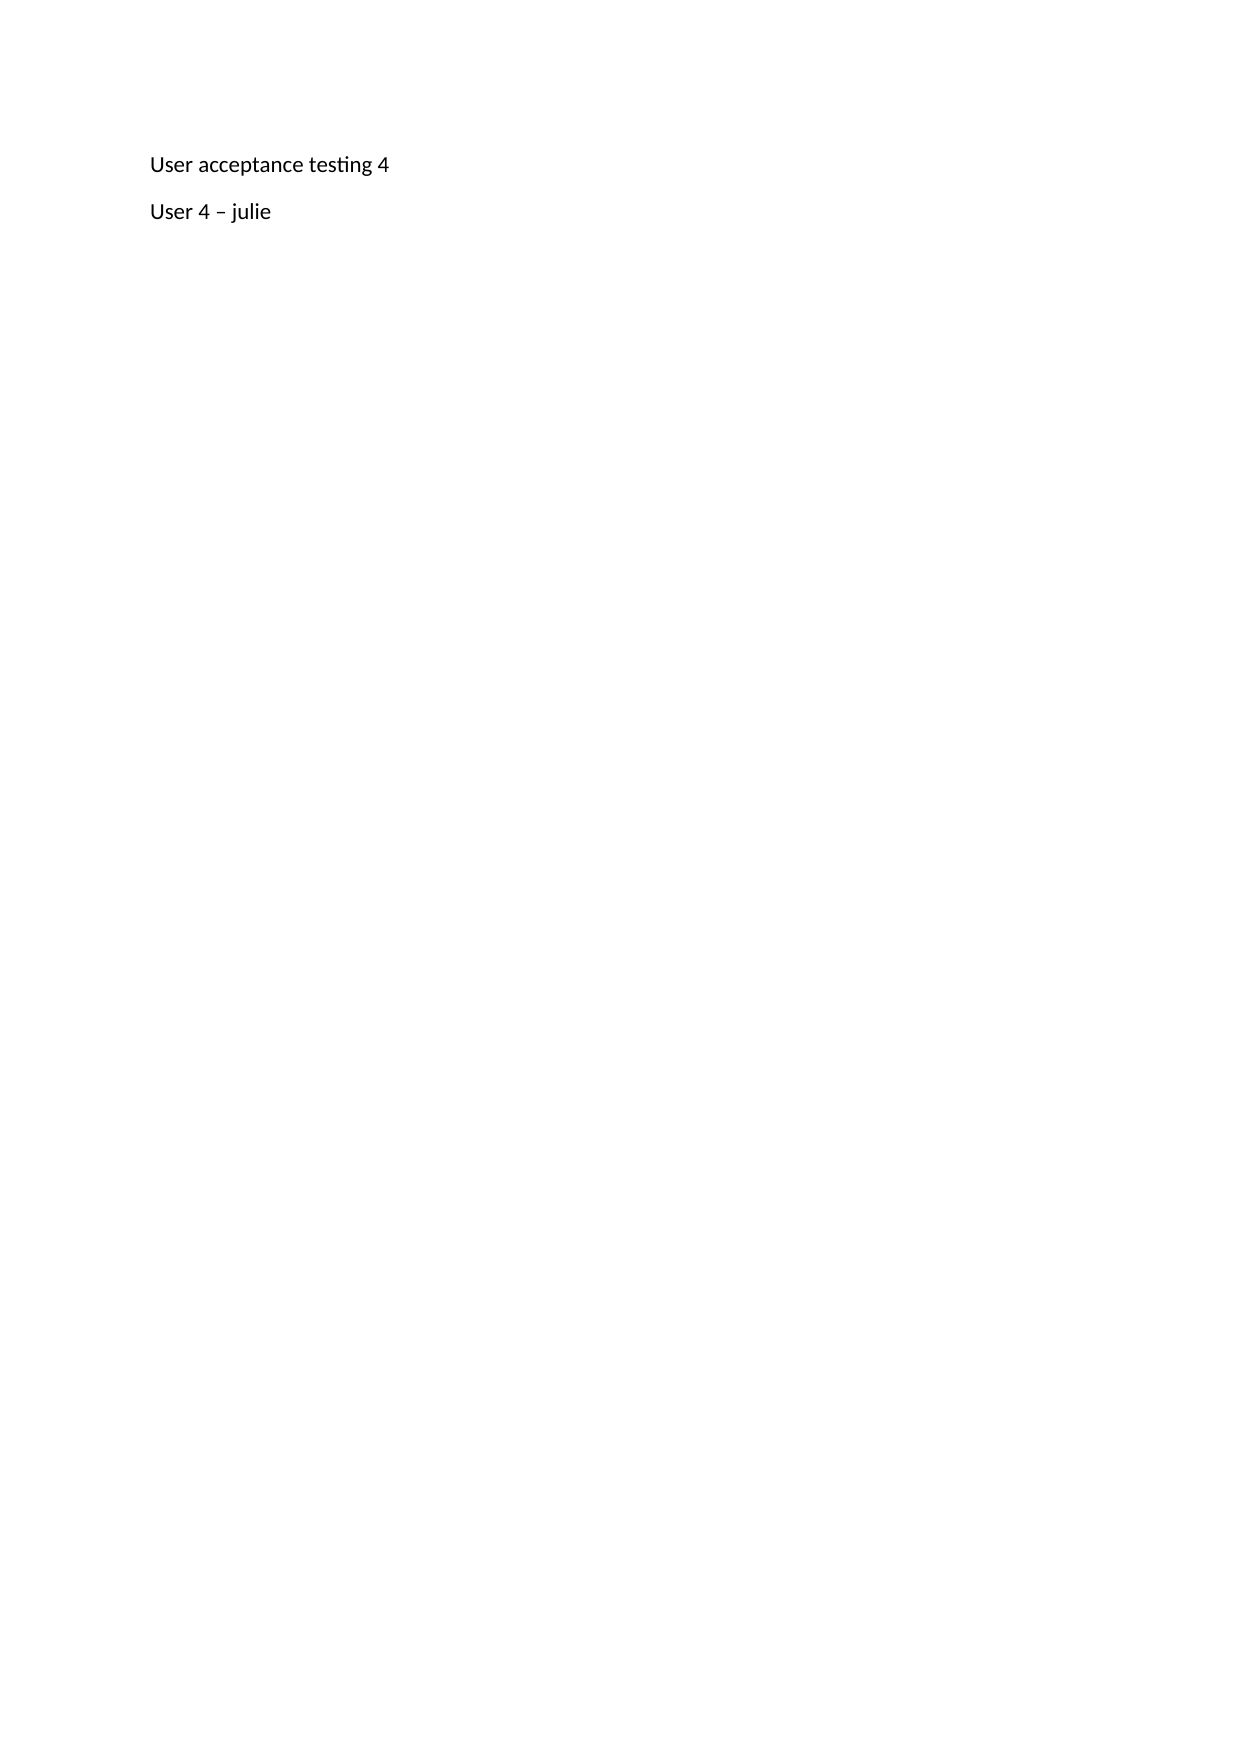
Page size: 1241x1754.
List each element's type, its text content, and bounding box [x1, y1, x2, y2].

text User 4 – julie [150, 197, 1090, 225]
text User acceptance testing 4 [150, 150, 1090, 178]
